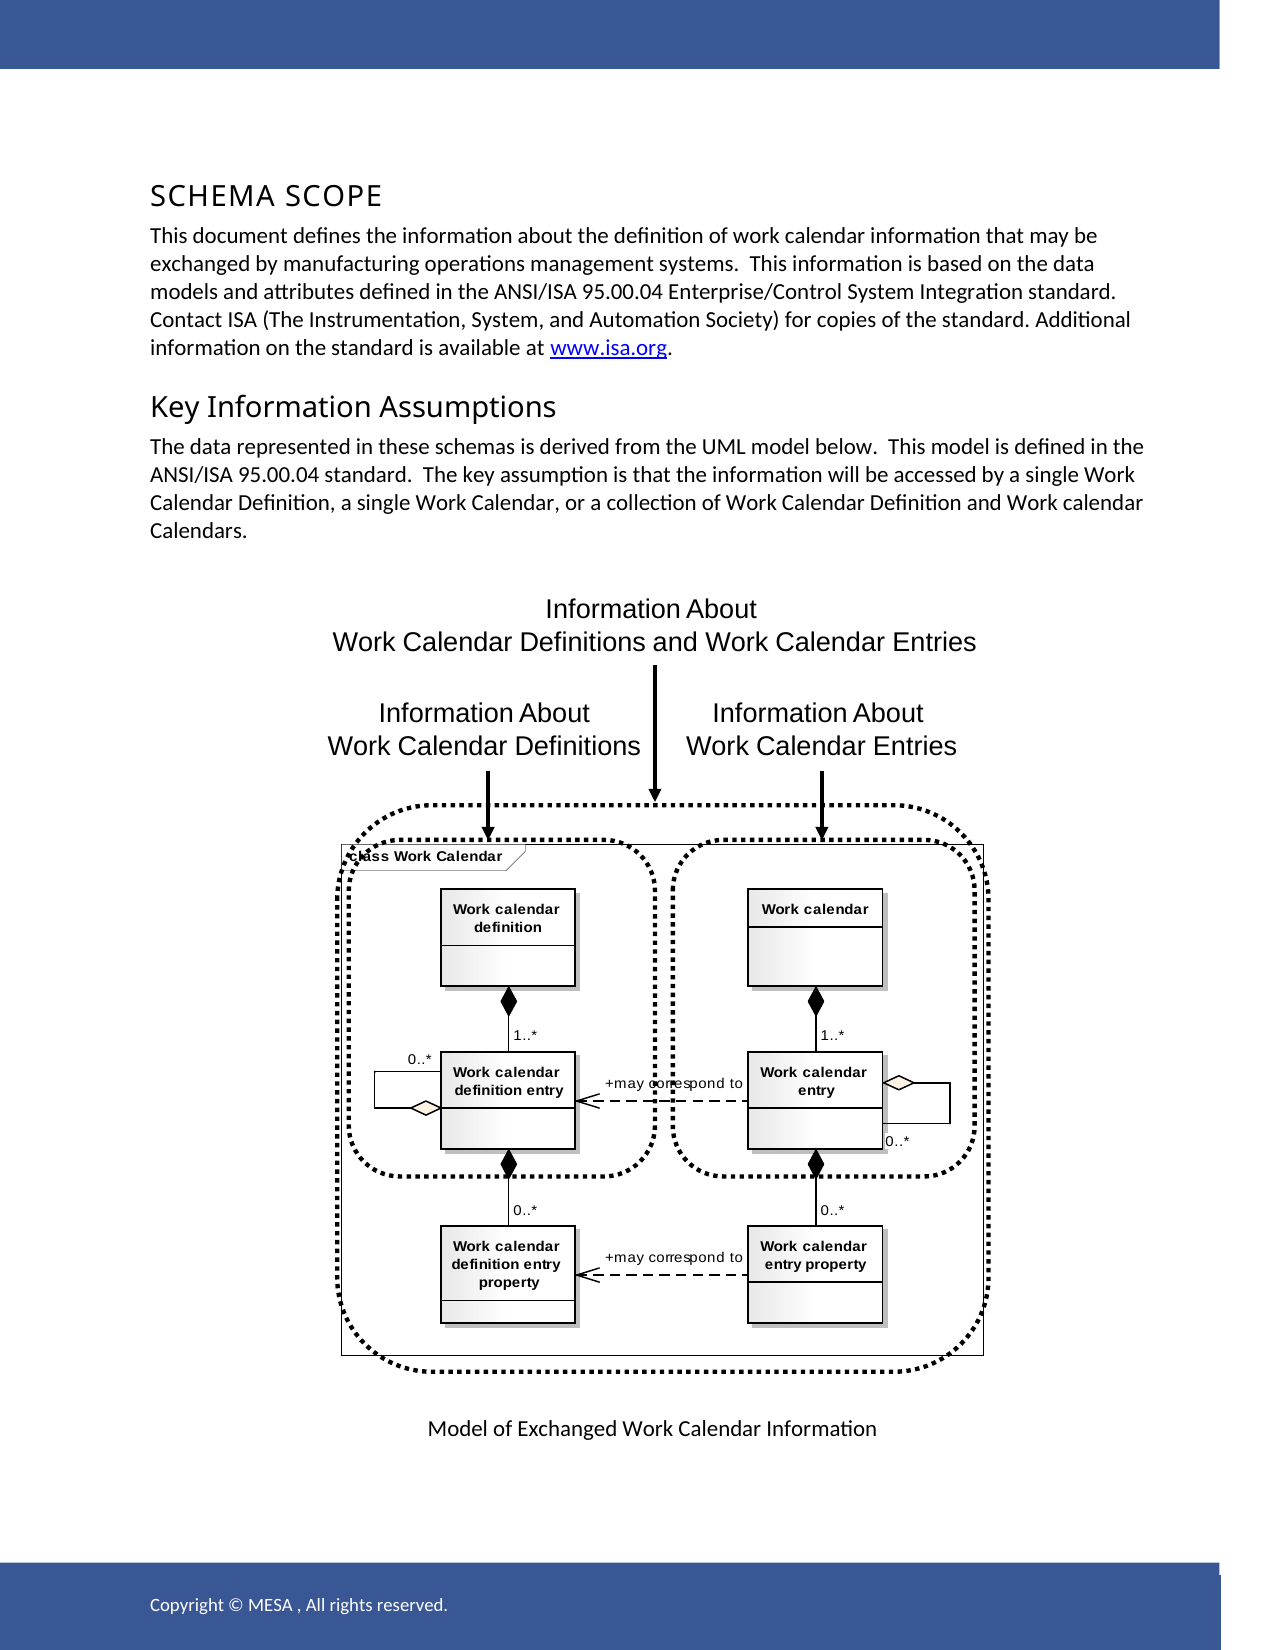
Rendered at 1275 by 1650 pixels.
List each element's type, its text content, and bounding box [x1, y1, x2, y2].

text This document defines the information about the definition of work calendar information that may be exchanged by manufacturing operations management systems. This information is based on the data models and attributes defined in the ANSI/ISA 95.00.04 Enterprise/Control System Integration standard. Contact ISA (The Instrumentation, System, and Automation Society) for copies of the standard. Additional information on the standard is available at www.isa.org. [150, 221, 1155, 361]
text Model of Exchanged Work Calendar Information [150, 1414, 1155, 1442]
subtitle Key Information Assumptions [150, 386, 1155, 426]
subtitle Schema Scope [150, 175, 1155, 215]
text The data represented in these schemas is derived from the UML model below. This model is defined in the ANSI/ISA 95.00.04 standard. The key assumption is that the information will be accessed by a single Work Calendar Definition, a single Work Calendar, or a collection of Work Calendar Definition and Work calendar Calendars. [150, 432, 1155, 544]
